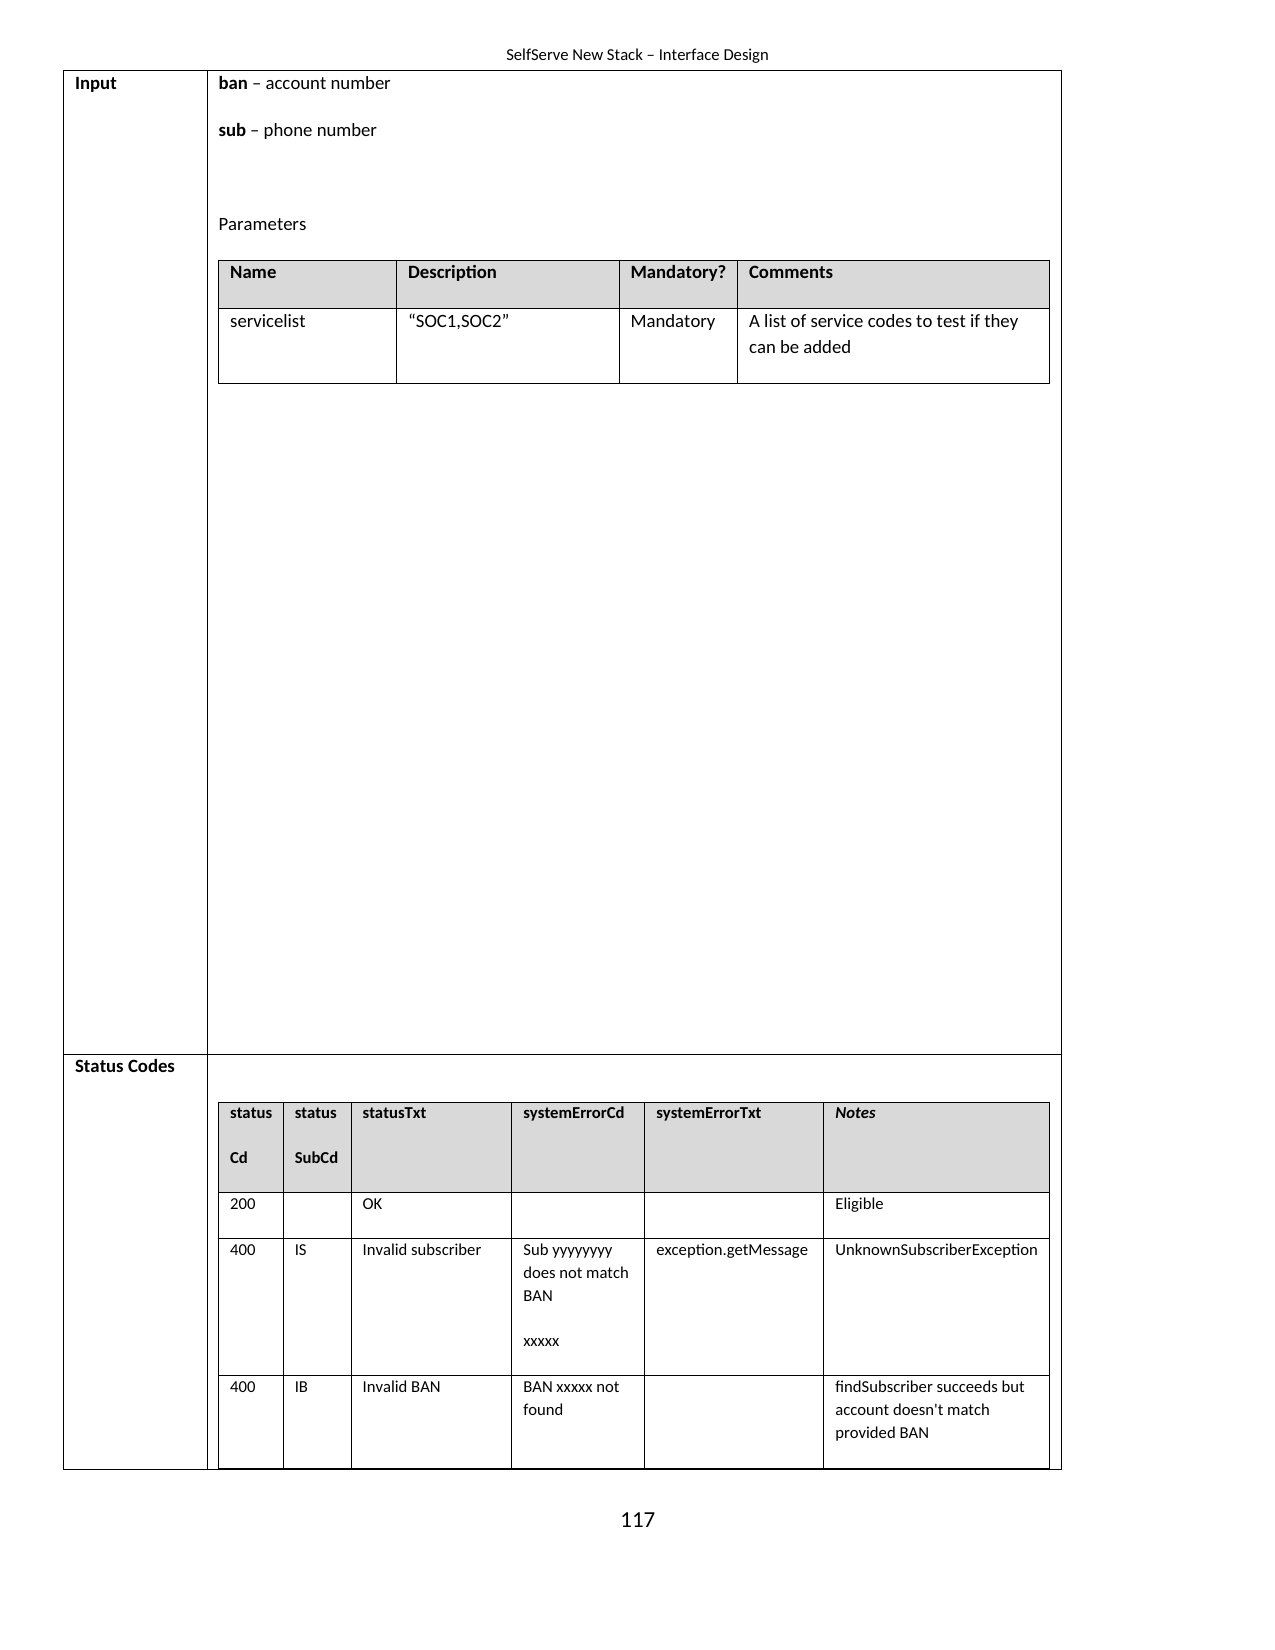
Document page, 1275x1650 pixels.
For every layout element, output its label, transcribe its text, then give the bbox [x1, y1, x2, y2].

table_cell ban – account number sub – phone number Parameters [208, 71, 1061, 1053]
table_cell Status Codes [64, 1055, 207, 1468]
table_cell Input [64, 71, 207, 1053]
table_cell [208, 1055, 1061, 1468]
